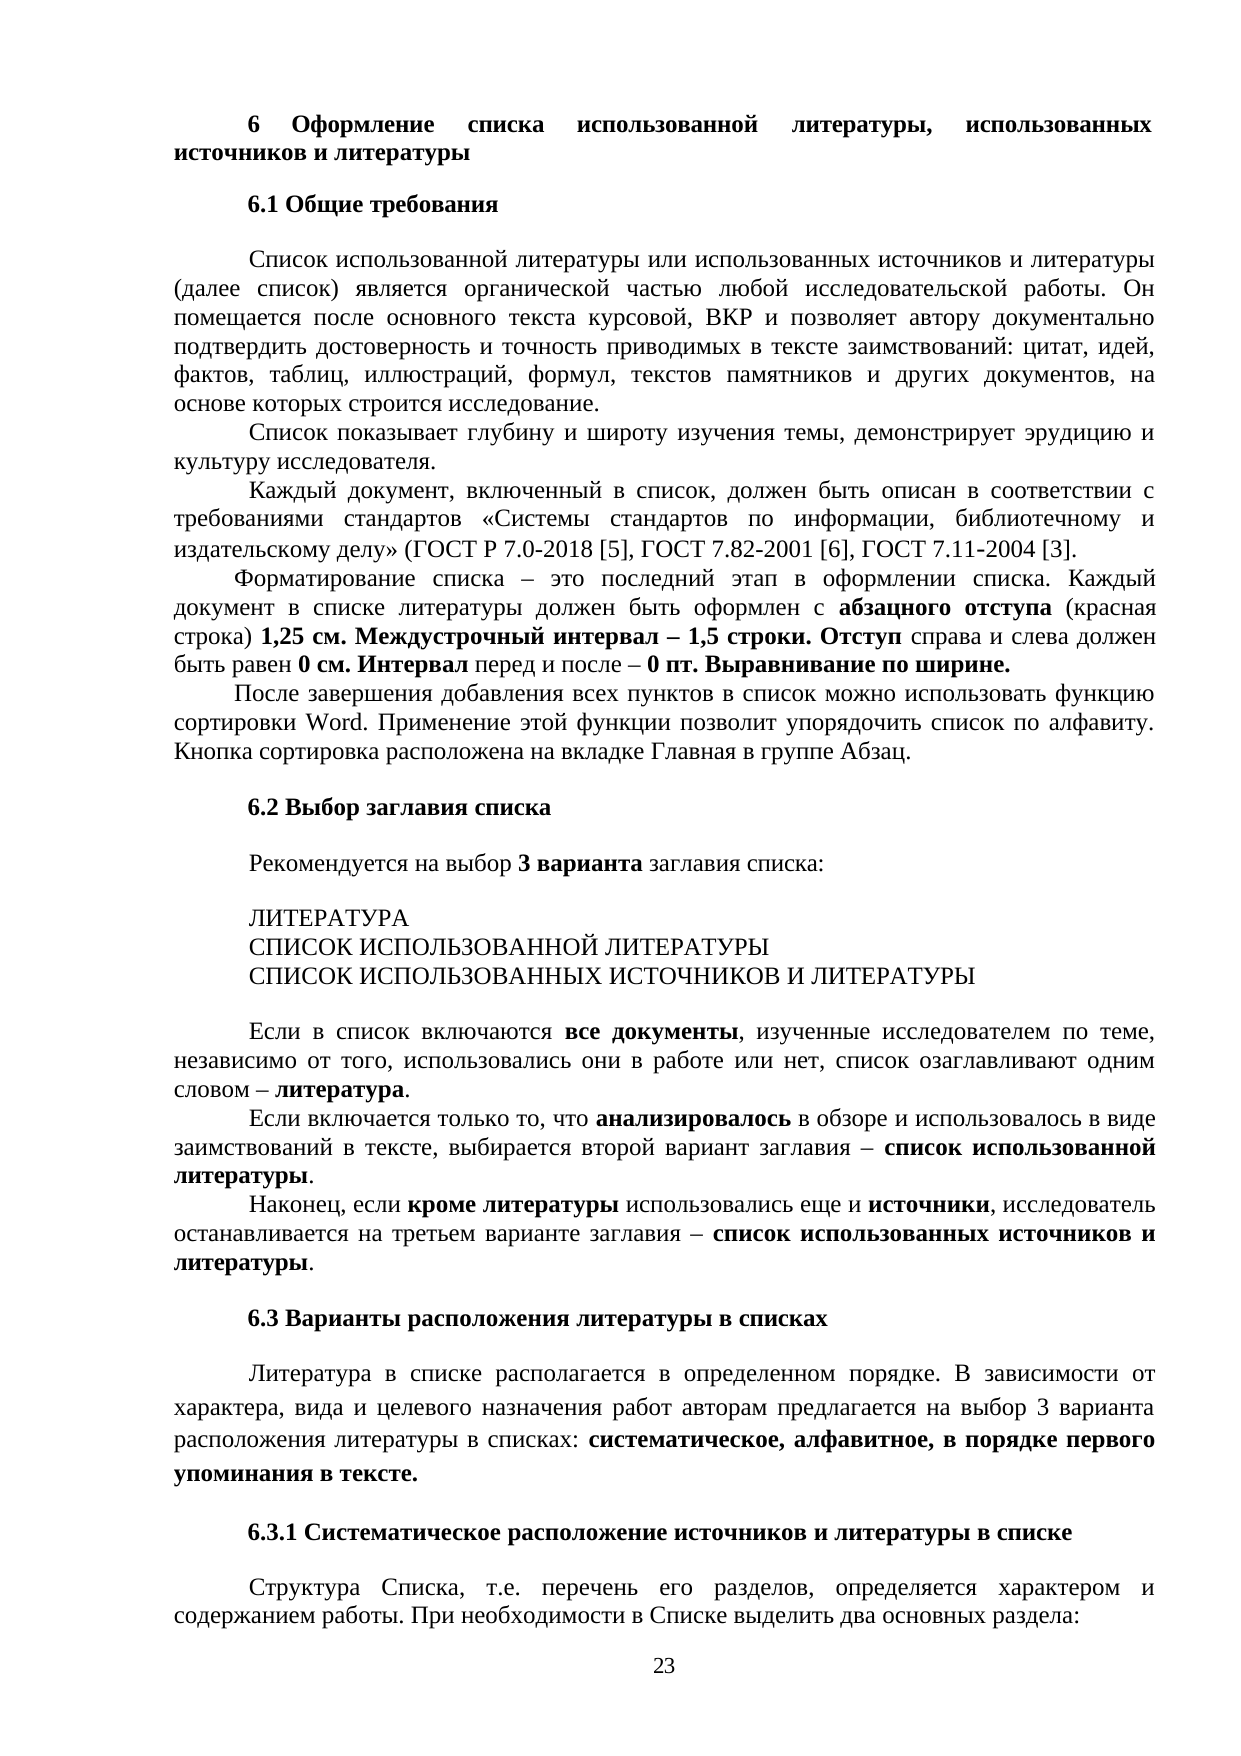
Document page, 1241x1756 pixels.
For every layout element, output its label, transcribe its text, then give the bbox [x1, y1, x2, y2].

subtitle Систематическое расположение источников и литературы в списке [247, 1517, 1181, 1546]
text После завершения добавления всех пунктов в список можно использовать функцию сортировки Word. Применение этой функции позволит упорядочить список по алфавиту. Кнопка сортировка расположена на вкладке Главная в группе Абзац. [173, 678, 1155, 764]
text Литература в списке располагается в определенном порядке. В зависимости от характера, вида и целевого назначения работ авторам предлагается на выбор 3 варианта расположения литературы в списках: систематическое, алфавитное, в порядке первого упоминания в тексте. [173, 1358, 1156, 1486]
text Рекомендуется на выбор 3 варианта заглавия списка: [248, 848, 1181, 876]
text Список показывает глубину и широту изучения темы, демонстрирует эрудицию и культуру исследователя. [173, 417, 1155, 474]
text Наконец, если кроме литературы использовались еще и источники, исследователь останавливается на третьем варианте заглавия – список использованных источников и литературы. [173, 1189, 1156, 1275]
subtitle Выбор заглавия списка [247, 792, 1181, 821]
subtitle Оформление списка использованной литературы, использованных источников и литературы [173, 109, 1156, 166]
text Если в список включаются все документы, изученные исследователем по теме, независимо от того, использовались они в работе или нет, список озаглавливают одним словом – литература. [173, 1016, 1156, 1103]
text СПИСОК ИСПОЛЬЗОВАННЫХ ИСТОЧНИКОВ И ЛИТЕРАТУРЫ [248, 961, 1181, 990]
text Структура Списка, т.е. перечень его разделов, определяется характером и содержанием работы. При необходимости в Списке выделить два основных раздела: [173, 1573, 1156, 1629]
text Форматирование списка – это последний этап в оформлении списка. Каждый документ в списке литературы должен быть оформлен с абзацного отступа (красная строка) 1,25 см. Междустрочный интервал – 1,5 строки. Отступ справа и слева должен быть равен 0 см. Интервал перед и после – 0 пт. Выравнивание по ширине. [173, 563, 1156, 678]
subtitle Варианты расположения литературы в списках [247, 1303, 1181, 1332]
text Список использованной литературы или использованных источников и литературы (далее список) является органической частью любой исследовательской работы. Он помещается после основного текста курсовой, ВКР и позволяет автору документально подтвердить достоверность и точность приводимых в тексте заимствований: цитат, идей, фактов, таблиц, иллюстраций, формул, текстов памятников и других документов, на основе которых строится исследование. [173, 244, 1156, 417]
subtitle Общие требования [247, 189, 1181, 218]
text СПИСОК ИСПОЛЬЗОВАННОЙ ЛИТЕРАТУРЫ [248, 932, 1181, 961]
text Каждый документ, включенный в список, должен быть описан в соответствии с требованиями стандартов «Системы стандартов по информации, библиотечному и издательскому делу» (ГОСТ Р 7.0-2018 [5], ГОСТ 7.82-2001 [6], ГОСТ 7.11-2004 [3]. [173, 475, 1156, 563]
text ЛИТЕРАТУРА [248, 903, 1181, 932]
text Если включается только то, что анализировалось в обзоре и использовалось в виде заимствований в тексте, выбирается второй вариант заглавия – список использованной литературы. [173, 1103, 1156, 1189]
